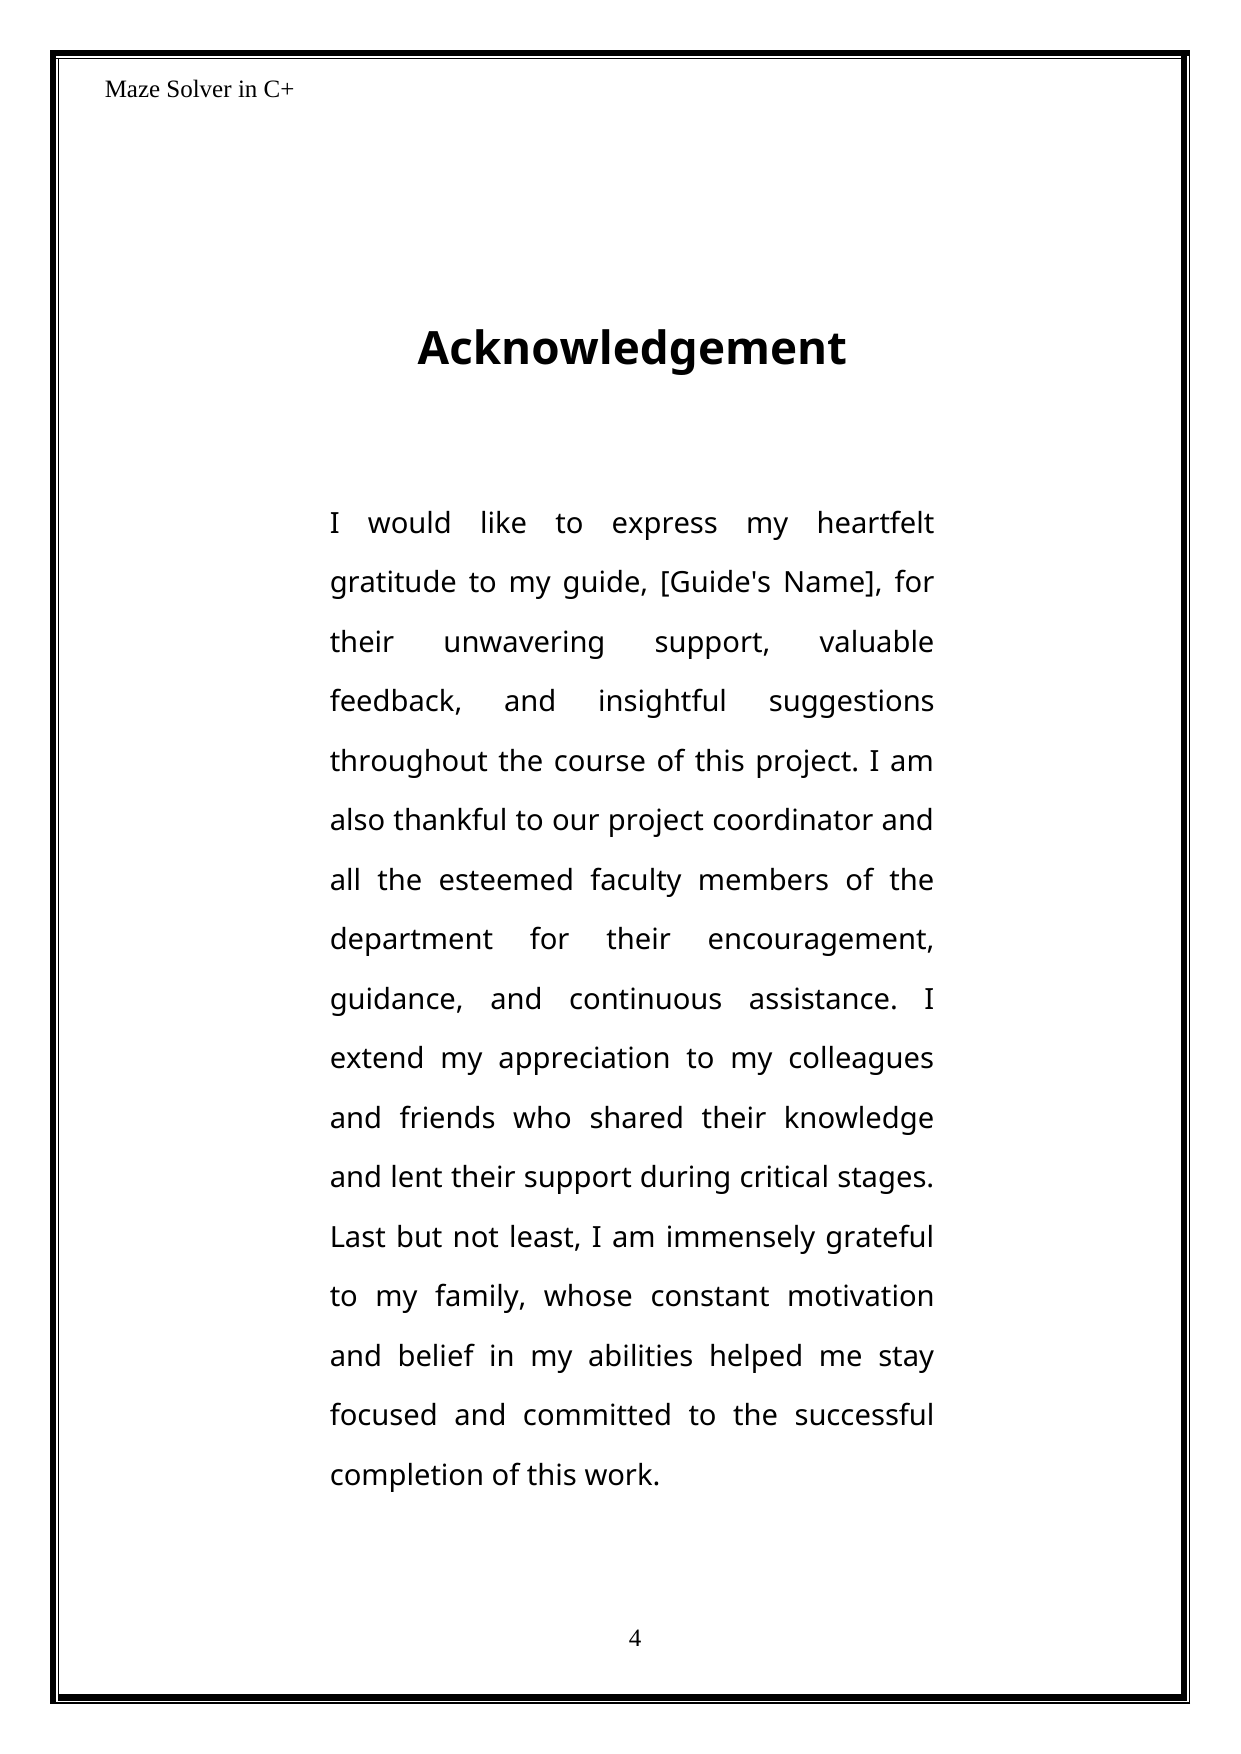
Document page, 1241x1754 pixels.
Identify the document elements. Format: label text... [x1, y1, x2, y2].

text I would like to express my heartfelt gratitude to my guide, [Guide's Name], for their unwavering support, valuable feedback, and insightful suggestions throughout the course of this project. I am also thankful to our project coordinator and all the esteemed faculty members of the department for their encouragement, guidance, and continuous assistance. I extend my appreciation to my colleagues and friends who shared their knowledge and lent their support during critical stages. Last but not least, I am immensely grateful to my family, whose constant motivation and belief in my abilities helped me stay focused and committed to the successful completion of this work. [329, 502, 935, 1493]
text Acknowledgement [329, 315, 935, 377]
